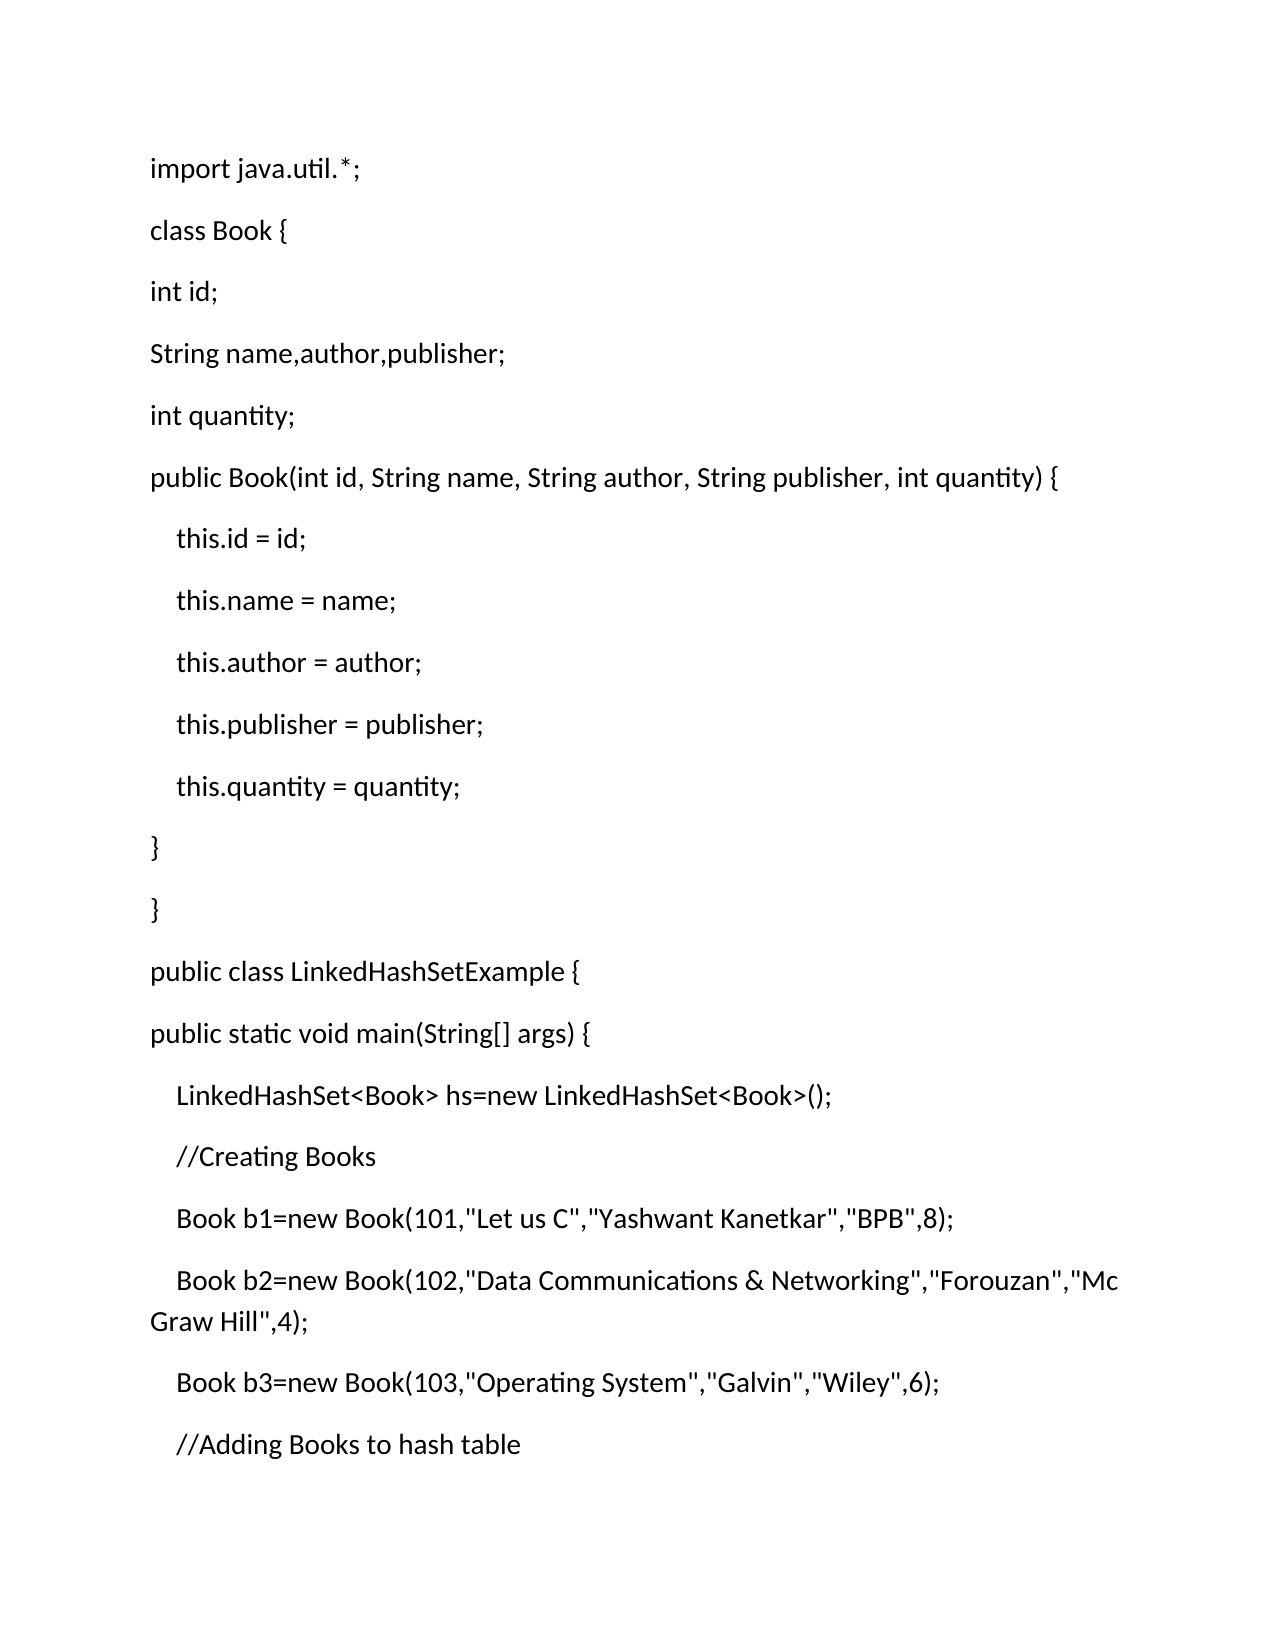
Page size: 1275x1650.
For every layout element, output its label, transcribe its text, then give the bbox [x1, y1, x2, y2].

text int id; [150, 273, 1125, 309]
text Book b3=new Book(103,"Operating System","Galvin","Wiley",6); [150, 1364, 1125, 1400]
text this.quantity = quantity; [150, 768, 1125, 803]
text import java.util.*; [150, 150, 1125, 186]
text } [150, 891, 1125, 927]
text this.author = author; [150, 644, 1125, 680]
text } [150, 829, 1125, 865]
text Book b2=new Book(102,"Data Communications & Networking","Forouzan","Mc Graw Hill",4); [150, 1262, 1125, 1338]
text public class LinkedHashSetExample { [150, 953, 1125, 989]
text Book b1=new Book(101,"Let us C","Yashwant Kanetkar","BPB",8); [150, 1200, 1125, 1236]
text public Book(int id, String name, String author, String publisher, int quantity) { [150, 459, 1125, 494]
text this.id = id; [150, 521, 1125, 556]
text LinkedHashSet<Book> hs=new LinkedHashSet<Book>(); [150, 1077, 1125, 1112]
text public static void main(String[] args) { [150, 1015, 1125, 1050]
text this.name = name; [150, 582, 1125, 618]
text String name,author,publisher; [150, 335, 1125, 371]
text //Creating Books [150, 1138, 1125, 1174]
text int quantity; [150, 397, 1125, 433]
text this.publisher = publisher; [150, 706, 1125, 742]
text class Book { [150, 212, 1125, 247]
text //Adding Books to hash table [150, 1426, 1125, 1462]
